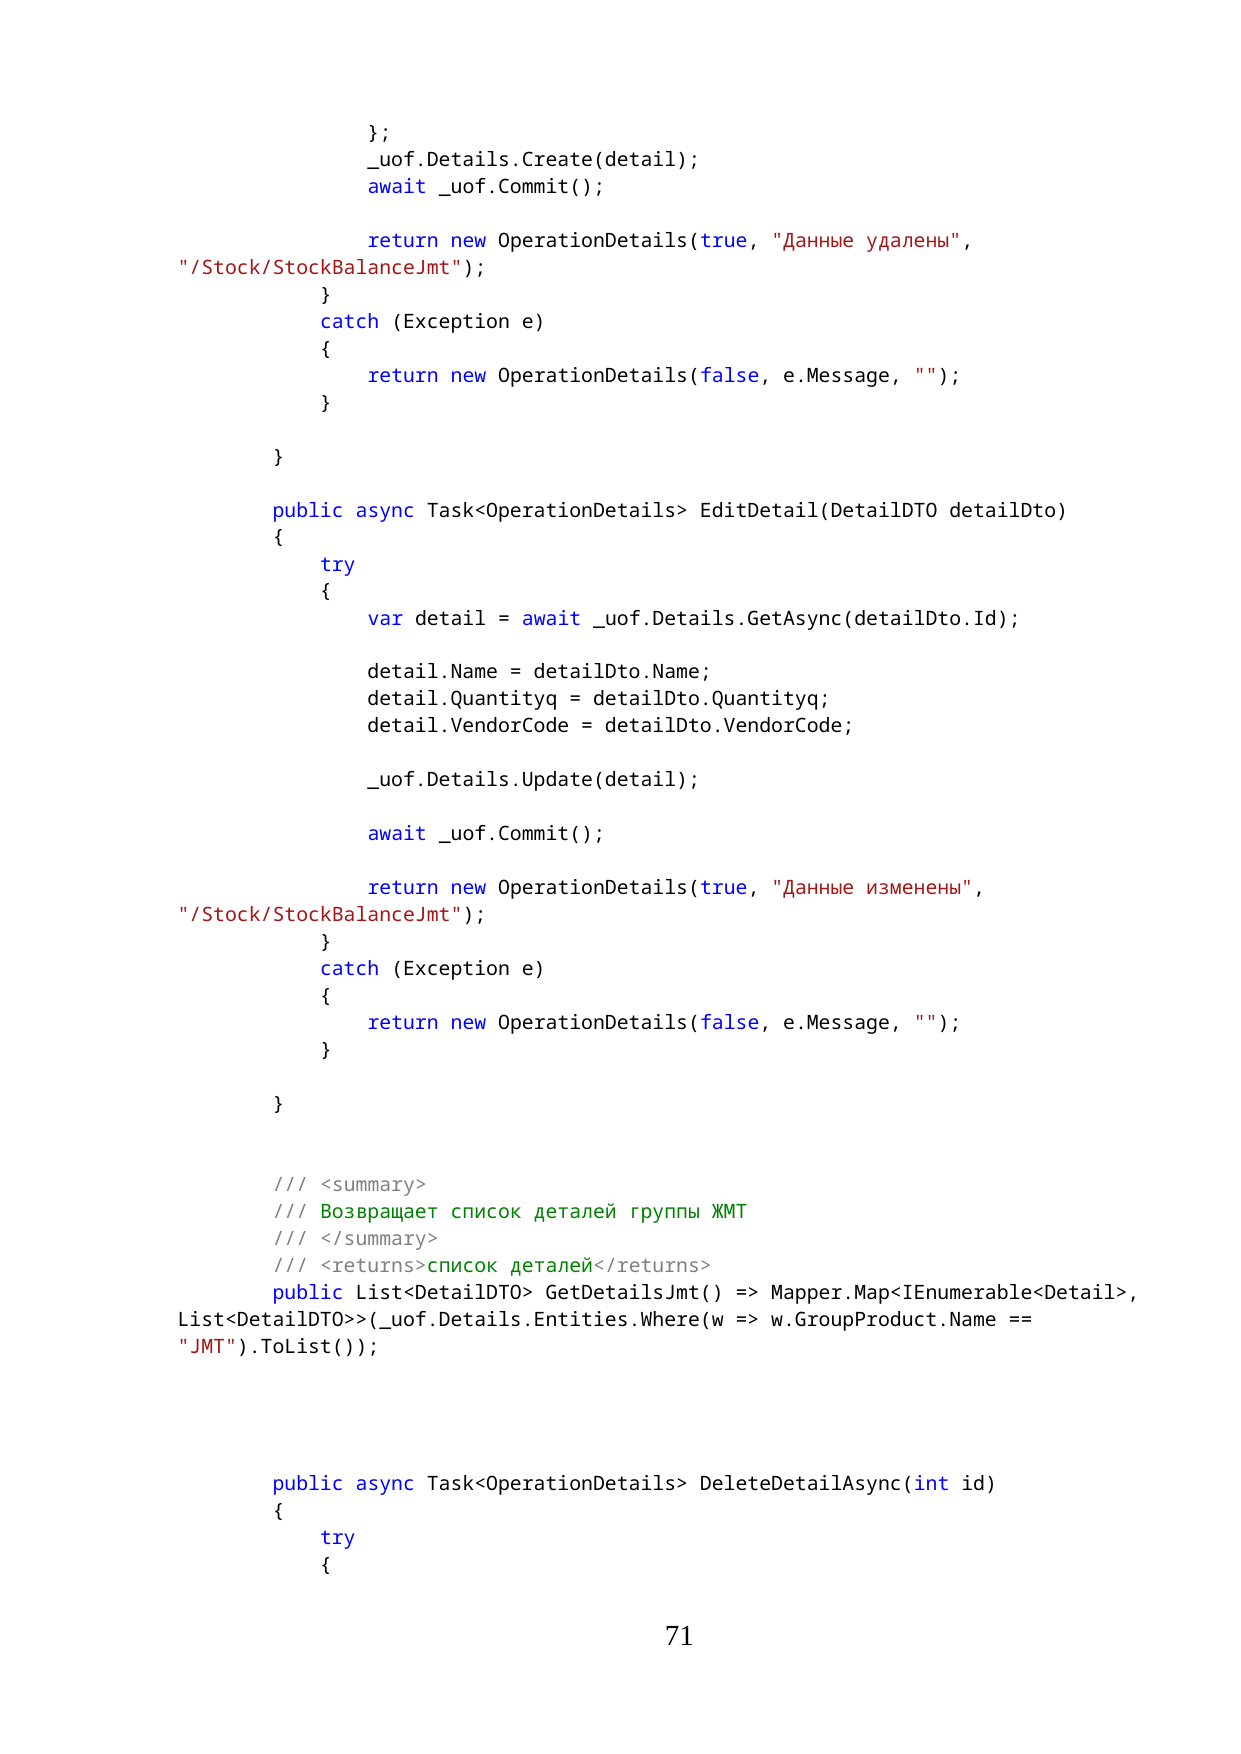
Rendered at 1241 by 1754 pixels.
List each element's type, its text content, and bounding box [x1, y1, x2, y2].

text detail.Name = detailDto.Name; [177, 658, 1181, 685]
text return new OperationDetails(true, "Данные удалены", "/Stock/StockBalanceJmt"); [177, 226, 1181, 280]
text } [177, 442, 1181, 469]
text detail.VendorCode = detailDto.VendorCode; [177, 712, 1181, 739]
text { [177, 334, 1181, 361]
text } [177, 1035, 1181, 1062]
text try [177, 1523, 1181, 1550]
text { [177, 523, 1181, 550]
text { [177, 1550, 1181, 1577]
text { [177, 981, 1181, 1008]
text return new OperationDetails(false, e.Message, ""); [177, 361, 1181, 388]
text return new OperationDetails(true, "Данные изменены", "/Stock/StockBalanceJmt"); [177, 873, 1181, 927]
text } [177, 927, 1181, 954]
text detail.Quantityq = detailDto.Quantityq; [177, 685, 1181, 712]
text { [177, 1496, 1181, 1523]
text try [177, 550, 1181, 577]
text }; [177, 118, 1181, 145]
text /// <returns>список деталей</returns> [177, 1251, 1181, 1278]
text /// <summary> [177, 1170, 1181, 1197]
text var detail = await _uof.Details.GetAsync(detailDto.Id); [177, 604, 1181, 631]
text await _uof.Commit(); [177, 172, 1181, 199]
text } [177, 280, 1181, 307]
text } [177, 1089, 1181, 1116]
text _uof.Details.Create(detail); [177, 145, 1181, 172]
text return new OperationDetails(false, e.Message, ""); [177, 1008, 1181, 1035]
text /// Возвращает список деталей группы ЖМТ [177, 1197, 1181, 1224]
text public List<DetailDTO> GetDetailsJmt() => Mapper.Map<IEnumerable<Detail>, List<DetailDTO>>(_uof.Details.Entities.Where(w => w.GroupProduct.Name == "JMT").ToList()); [177, 1278, 1181, 1359]
text public async Task<OperationDetails> DeleteDetailAsync(int id) [177, 1469, 1181, 1496]
text await _uof.Commit(); [177, 819, 1181, 847]
text public async Task<OperationDetails> EditDetail(DetailDTO detailDto) [177, 496, 1181, 523]
text { [177, 577, 1181, 604]
text catch (Exception e) [177, 954, 1181, 981]
text _uof.Details.Update(detail); [177, 766, 1181, 793]
text catch (Exception e) [177, 307, 1181, 334]
text /// </summary> [177, 1224, 1181, 1251]
text } [177, 388, 1181, 415]
